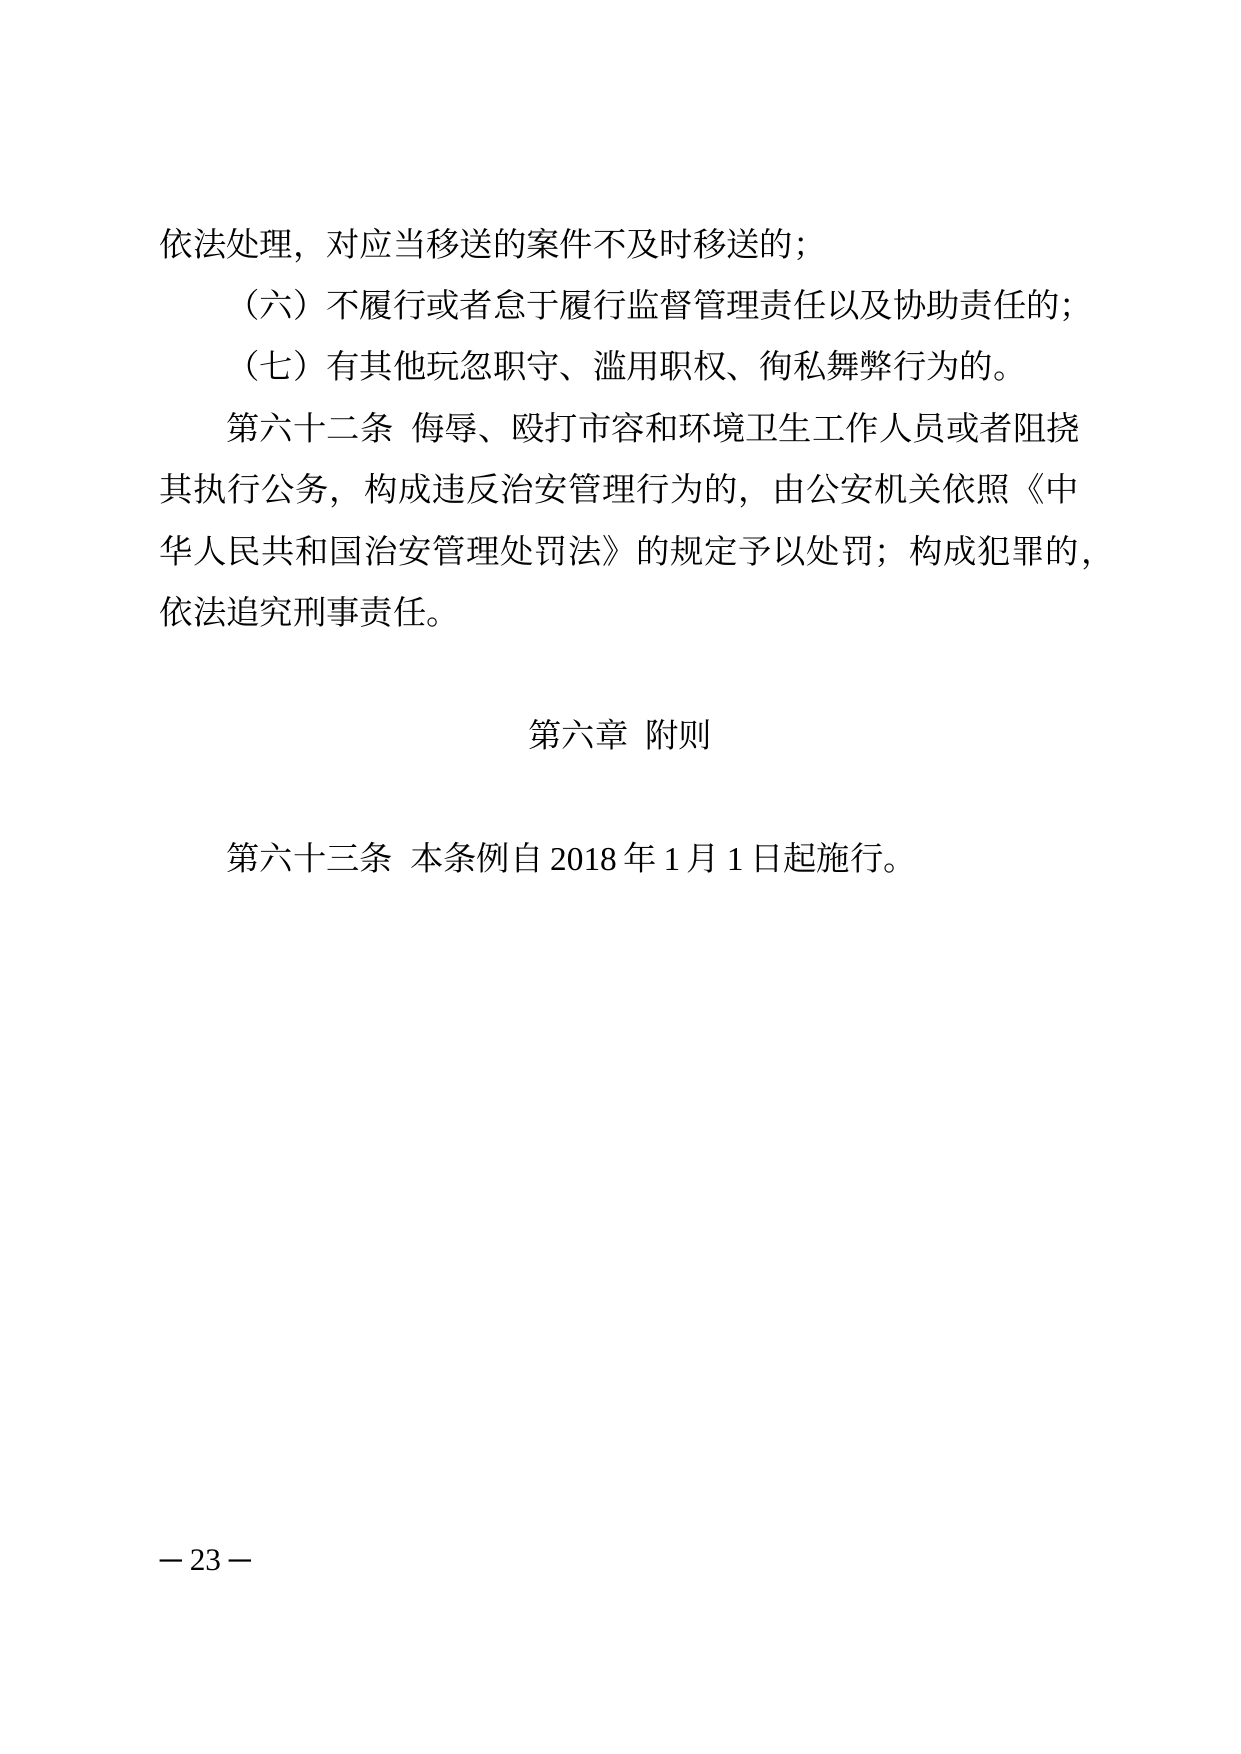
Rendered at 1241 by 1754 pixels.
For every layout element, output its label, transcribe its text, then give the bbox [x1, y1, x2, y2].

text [159, 207, 1081, 268]
text 第六十三条 本条例自2018年1月1日起施行。 [159, 821, 1081, 883]
text （六）不履行或者怠于履行监督管理责任以及协助责任的； [159, 268, 1081, 330]
text 第六十二条 侮辱、殴打市容和环境卫生工作人员或者阻挠其执行公务，构成违反治安管理行为的，由公安机关依照《中华人民共和国治安管理处罚法》的规定予以处罚；构成犯罪的，依法追究刑事责任。 [159, 391, 1081, 637]
text （七）有其他玩忽职守、滥用职权、徇私舞弊行为的。 [159, 330, 1081, 391]
text 第六章 附则 [159, 698, 1081, 760]
